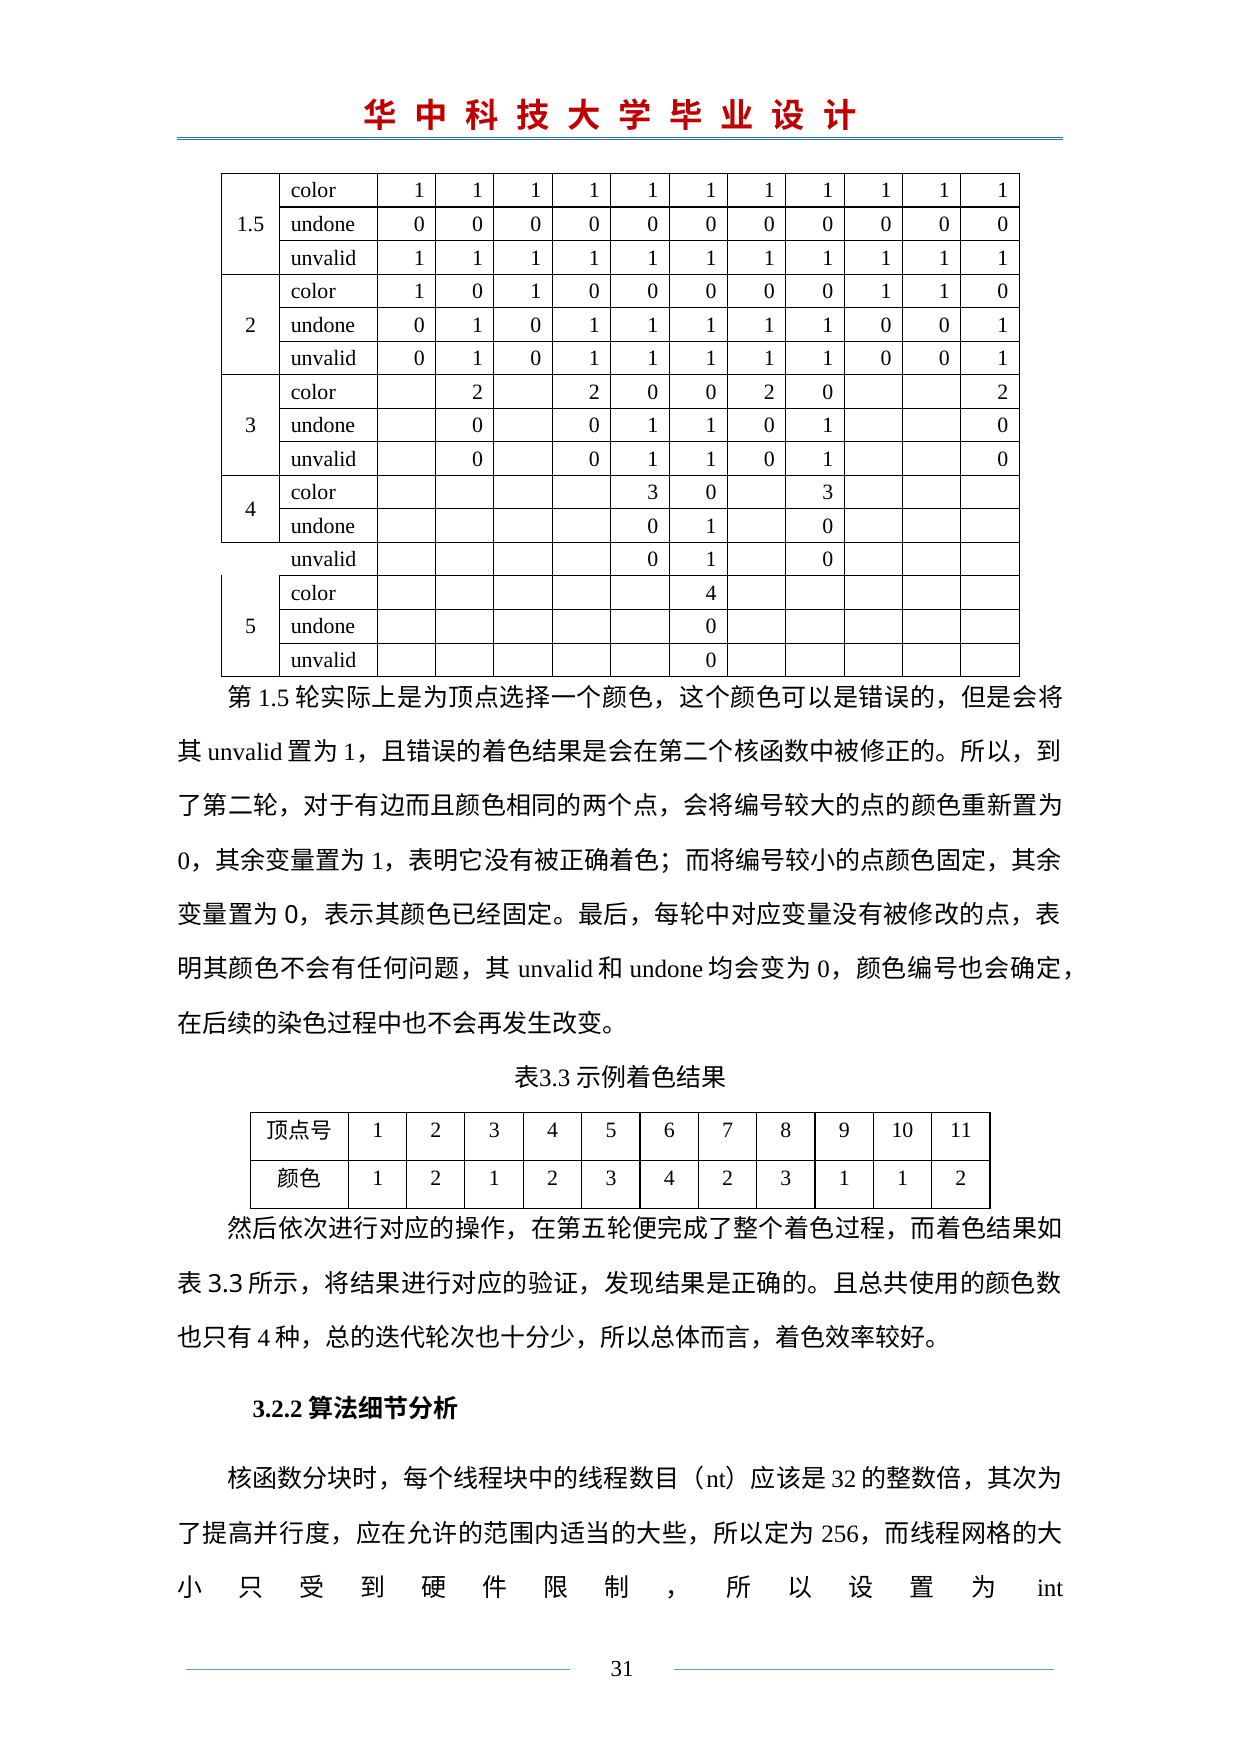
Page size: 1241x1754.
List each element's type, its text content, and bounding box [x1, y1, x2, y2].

table_cell [903, 442, 960, 475]
table_cell 1 [436, 342, 493, 374]
table_cell 2 [524, 1161, 581, 1208]
table_cell [611, 610, 669, 642]
table_cell [961, 576, 1019, 609]
table_cell undone [280, 509, 377, 542]
table_cell 1 [786, 409, 844, 441]
table_cell [786, 610, 844, 642]
table_cell 0 [436, 208, 493, 240]
subtitle 算法细节分析 [252, 1388, 1063, 1424]
table_cell [494, 644, 552, 676]
table_cell 1 [465, 1161, 523, 1208]
table_cell [494, 576, 552, 609]
table_cell 2 [699, 1161, 756, 1208]
table_cell 0 [961, 409, 1019, 441]
table_cell color [280, 174, 377, 206]
table_cell 1 [670, 543, 727, 575]
table_cell 1 [903, 241, 960, 273]
table_cell 1 [816, 1161, 873, 1208]
table_cell [553, 644, 610, 676]
table_cell [378, 576, 435, 609]
table_cell 0 [670, 208, 727, 240]
table_cell 1 [786, 308, 844, 341]
table_cell 1 [961, 308, 1019, 341]
table_cell 0 [553, 275, 610, 307]
text 第1.5轮实际上是为顶点选择一个颜色，这个颜色可以是错误的，但是会将其unvalid置为1，且错误的着色结果是会在第二个核函数中被修正的。所以，到了第二轮，对于有边而且颜色相同的两个点，会将编号较大的点的颜色重新置为0，其余变量置为1，表明它没有被正确着色；而将编号较小的点颜色固定，其余变量置为0，表示其颜色已经固定。最后，每轮中对应变量没有被修改的点，表明其颜色不会有任何问题，其unvalid和undone均会变为0，颜色编号也会确定，在后续的染色过程中也不会再发生改变。 [177, 677, 1063, 1039]
table_cell [378, 442, 435, 475]
table_cell 0 [494, 342, 552, 374]
table_cell 0 [494, 208, 552, 240]
table_cell 1 [436, 241, 493, 273]
table_cell [553, 610, 610, 642]
table_cell [728, 543, 785, 575]
table_cell [378, 509, 435, 542]
table_cell 1.5 [222, 174, 279, 273]
table_cell 4 [641, 1161, 698, 1208]
table_header 2 [407, 1113, 464, 1160]
table_cell [436, 610, 493, 642]
table_cell [903, 476, 960, 508]
table_header 7 [699, 1113, 756, 1160]
table_cell 1 [728, 174, 785, 206]
table_cell 1 [903, 174, 960, 206]
table_cell unvalid [280, 644, 377, 676]
table_cell 1 [670, 342, 727, 374]
table_cell 2 [407, 1161, 464, 1208]
table_cell 0 [670, 644, 727, 676]
table_cell 0 [553, 409, 610, 441]
table_cell 1 [349, 1161, 406, 1208]
table_cell [494, 610, 552, 642]
table_cell [845, 610, 902, 642]
table_header 6 [641, 1113, 698, 1160]
table_cell 1 [961, 174, 1019, 206]
table_cell 1 [611, 308, 669, 341]
table_cell undone [280, 308, 377, 341]
table_cell 0 [611, 275, 669, 307]
table_header 10 [874, 1113, 931, 1160]
table_cell 1 [845, 174, 902, 206]
table_cell [494, 543, 552, 575]
table_cell [378, 610, 435, 642]
table_cell 颜色 [251, 1161, 348, 1208]
table_cell [845, 576, 902, 609]
table_cell [553, 509, 610, 542]
table_cell 0 [728, 409, 785, 441]
table_cell [611, 576, 669, 609]
table_cell 5 [222, 575, 279, 676]
table_cell 1 [874, 1161, 931, 1208]
table_cell [728, 576, 785, 609]
table_cell 2 [436, 375, 493, 408]
table_cell unvalid [279, 543, 377, 575]
table_cell [553, 576, 610, 609]
table_cell [728, 509, 785, 542]
table_cell 1 [728, 342, 785, 374]
table_cell [961, 476, 1019, 508]
table_cell [903, 409, 960, 441]
table_cell [378, 644, 435, 676]
table_header 9 [816, 1113, 873, 1160]
table_cell 0 [786, 543, 844, 575]
table_cell 1 [845, 275, 902, 307]
table_cell 0 [611, 375, 669, 408]
table_cell 1 [553, 308, 610, 341]
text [177, 1459, 1063, 1604]
table_cell 2 [961, 375, 1019, 408]
table_cell [961, 610, 1019, 642]
table_cell [728, 644, 785, 676]
table_cell [903, 375, 960, 408]
table_cell [378, 476, 435, 508]
table_cell 1 [436, 174, 493, 206]
table_cell 0 [670, 275, 727, 307]
table_cell [845, 543, 902, 575]
table_cell [436, 644, 493, 676]
table_cell [845, 442, 902, 475]
table_cell [494, 409, 552, 441]
table_cell 3 [786, 476, 844, 508]
table_cell 1 [961, 342, 1019, 374]
table_cell 2 [932, 1161, 989, 1208]
table_cell 0 [494, 308, 552, 341]
table_cell 1 [786, 174, 844, 206]
table_cell 0 [845, 308, 902, 341]
table_header 8 [757, 1113, 814, 1160]
table_cell 0 [728, 442, 785, 475]
table_cell 2 [222, 275, 279, 374]
table_cell 1 [670, 241, 727, 273]
table_cell 1 [728, 241, 785, 273]
table_cell [494, 375, 552, 408]
table_cell color [280, 375, 377, 408]
table_cell 4 [670, 576, 727, 609]
table_cell 0 [378, 208, 435, 240]
table_cell 1 [378, 275, 435, 307]
table_cell [786, 644, 844, 676]
table_cell 1 [786, 342, 844, 374]
table_cell 0 [728, 208, 785, 240]
table_cell [845, 409, 902, 441]
table_cell [378, 409, 435, 441]
table_cell 0 [786, 375, 844, 408]
table_cell 0 [903, 208, 960, 240]
table_header 11 [932, 1113, 989, 1160]
table_cell 0 [553, 208, 610, 240]
table_cell 2 [728, 375, 785, 408]
table_cell 1 [670, 509, 727, 542]
table_header 顶点号 [251, 1113, 348, 1160]
table_cell 1 [670, 442, 727, 475]
table_cell [903, 543, 960, 575]
table_cell 1 [611, 442, 669, 475]
table_cell [553, 543, 610, 575]
table_cell unvalid [280, 342, 377, 374]
table_cell [961, 543, 1019, 575]
table_cell 0 [786, 275, 844, 307]
table_cell 0 [553, 442, 610, 475]
table_cell 1 [670, 308, 727, 341]
table_cell [436, 576, 493, 609]
table_cell [494, 509, 552, 542]
table_cell [378, 543, 435, 575]
table_cell undone [280, 409, 377, 441]
table_cell 1 [611, 342, 669, 374]
table_cell 1 [903, 275, 960, 307]
table_cell [845, 509, 902, 542]
table_cell [728, 610, 785, 642]
table_cell 0 [845, 342, 902, 374]
table_cell [728, 476, 785, 508]
table_cell 1 [845, 241, 902, 273]
table_header 4 [524, 1113, 581, 1160]
table_cell 1 [611, 174, 669, 206]
table_cell 2 [553, 375, 610, 408]
table_cell 1 [961, 241, 1019, 273]
text 表3.3 示例着色结果 [177, 1058, 1063, 1094]
table_cell 1 [494, 241, 552, 273]
table_cell 0 [436, 442, 493, 475]
table_cell 3 [757, 1161, 814, 1208]
table_cell color [280, 576, 377, 609]
table_cell [786, 576, 844, 609]
table_cell 0 [611, 208, 669, 240]
table_cell 3 [222, 375, 279, 475]
table_cell [494, 442, 552, 475]
table_cell 1 [728, 308, 785, 341]
table_cell 0 [670, 375, 727, 408]
table_cell undone [280, 610, 377, 642]
table_cell [845, 644, 902, 676]
table_cell [903, 644, 960, 676]
table_cell 0 [903, 308, 960, 341]
text 然后依次进行对应的操作，在第五轮便完成了整个着色过程，而着色结果如表3.3所示，将结果进行对应的验证，发现结果是正确的。且总共使用的颜色数也只有4种，总的迭代轮次也十分少，所以总体而言，着色效率较好。 [177, 1209, 1063, 1354]
table_cell [903, 576, 960, 609]
table_cell [436, 509, 493, 542]
table_cell [494, 476, 552, 508]
table_cell 1 [786, 241, 844, 273]
table_cell 0 [436, 409, 493, 441]
table_cell 3 [582, 1161, 639, 1208]
table_cell 1 [611, 409, 669, 441]
table_cell 0 [961, 442, 1019, 475]
table_cell 0 [786, 208, 844, 240]
table_cell 1 [553, 342, 610, 374]
table_cell 0 [845, 208, 902, 240]
table_cell [845, 476, 902, 508]
table_cell [903, 610, 960, 642]
table_cell [845, 375, 902, 408]
table_cell 1 [553, 174, 610, 206]
table_cell 0 [728, 275, 785, 307]
table_cell 0 [378, 308, 435, 341]
table_cell 0 [611, 509, 669, 542]
table_cell 3 [611, 476, 669, 508]
table_header 3 [465, 1113, 523, 1160]
table_cell [961, 509, 1019, 542]
table_cell color [280, 476, 377, 508]
table_cell 1 [378, 241, 435, 273]
table_cell 1 [378, 174, 435, 206]
table_cell 0 [786, 509, 844, 542]
table_cell 1 [494, 174, 552, 206]
table_cell 0 [961, 208, 1019, 240]
table_cell [903, 509, 960, 542]
table_cell 1 [670, 174, 727, 206]
table_cell 0 [436, 275, 493, 307]
table_cell undone [280, 208, 377, 240]
table_cell 1 [553, 241, 610, 273]
table_cell color [280, 275, 377, 307]
table_cell unvalid [280, 442, 377, 475]
table_header 1 [349, 1113, 406, 1160]
table_cell 0 [961, 275, 1019, 307]
table_cell 1 [611, 241, 669, 273]
table_cell 1 [436, 308, 493, 341]
table_cell [436, 476, 493, 508]
table_cell [553, 476, 610, 508]
table_cell 1 [786, 442, 844, 475]
table_cell [611, 644, 669, 676]
table_cell 0 [670, 610, 727, 642]
table_cell [436, 543, 493, 575]
table_cell 1 [670, 409, 727, 441]
table_cell [961, 644, 1019, 676]
table_cell unvalid [280, 241, 377, 273]
table_cell 0 [903, 342, 960, 374]
table_header 5 [582, 1113, 639, 1160]
table_cell 0 [611, 543, 669, 575]
table_cell 1 [494, 275, 552, 307]
table_cell 0 [378, 342, 435, 374]
table_cell [378, 375, 435, 408]
table_cell 4 [222, 476, 279, 542]
table_cell 0 [670, 476, 727, 508]
